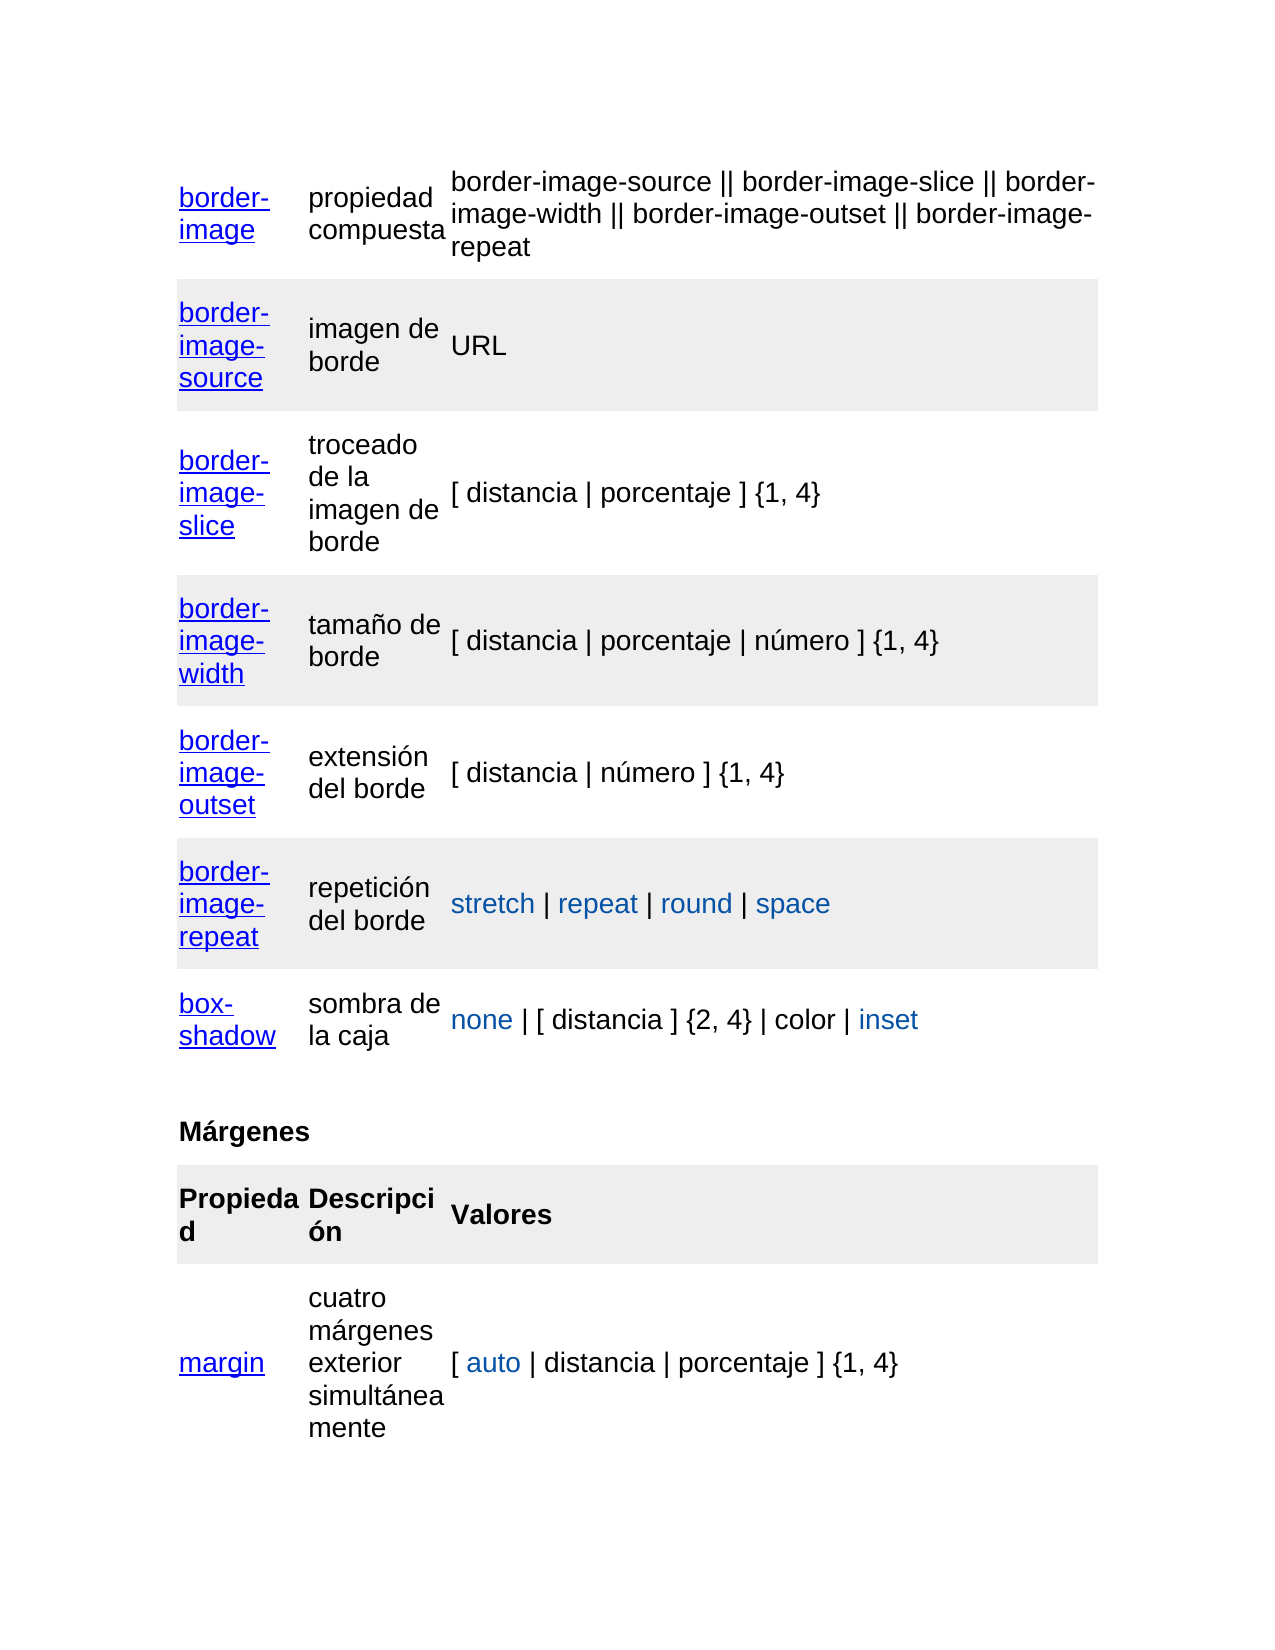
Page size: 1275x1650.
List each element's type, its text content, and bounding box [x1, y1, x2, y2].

table_cell Descripción [306, 1165, 449, 1264]
table_cell [ distancia | porcentaje | número ] {1, 4} [449, 575, 1098, 706]
table_cell URL [449, 279, 1098, 411]
table_cell box-shadow [177, 969, 306, 1068]
table_cell border-image-outset [177, 706, 306, 838]
table_cell [ auto | distancia | porcentaje ] {1, 4} [449, 1264, 1098, 1461]
table_cell propiedad compuesta [306, 148, 449, 279]
table_cell margin [177, 1264, 306, 1461]
table_cell [ distancia | número ] {1, 4} [449, 706, 1098, 838]
table_cell border-image-slice [177, 411, 306, 575]
table_cell cuatro márgenes exterior simultáneamente [306, 1264, 449, 1461]
table_cell Márgenes [177, 1069, 1098, 1165]
table_cell tamaño de borde [306, 575, 449, 706]
table_cell border-image [177, 148, 306, 279]
table_cell border-image-width [177, 575, 306, 706]
table_cell extensión del borde [306, 706, 449, 838]
table_cell troceado de la imagen de borde [306, 411, 449, 575]
table_cell border-image-repeat [177, 838, 306, 969]
table_cell Valores [449, 1165, 1098, 1264]
table_cell stretch | repeat | round | space [449, 838, 1098, 969]
table_cell border-image-source || border-image-slice || border-image-width || border-image-outset || border-image-repeat [449, 148, 1098, 279]
table_cell Propiedad [177, 1165, 306, 1264]
table_cell repetición del borde [306, 838, 449, 969]
table_cell border-image-source [177, 279, 306, 411]
table_cell [ distancia | porcentaje ] {1, 4} [449, 411, 1098, 575]
table_cell sombra de la caja [306, 969, 449, 1068]
table_cell none | [ distancia ] {2, 4} | color | inset [449, 969, 1098, 1068]
table_cell imagen de borde [306, 279, 449, 411]
